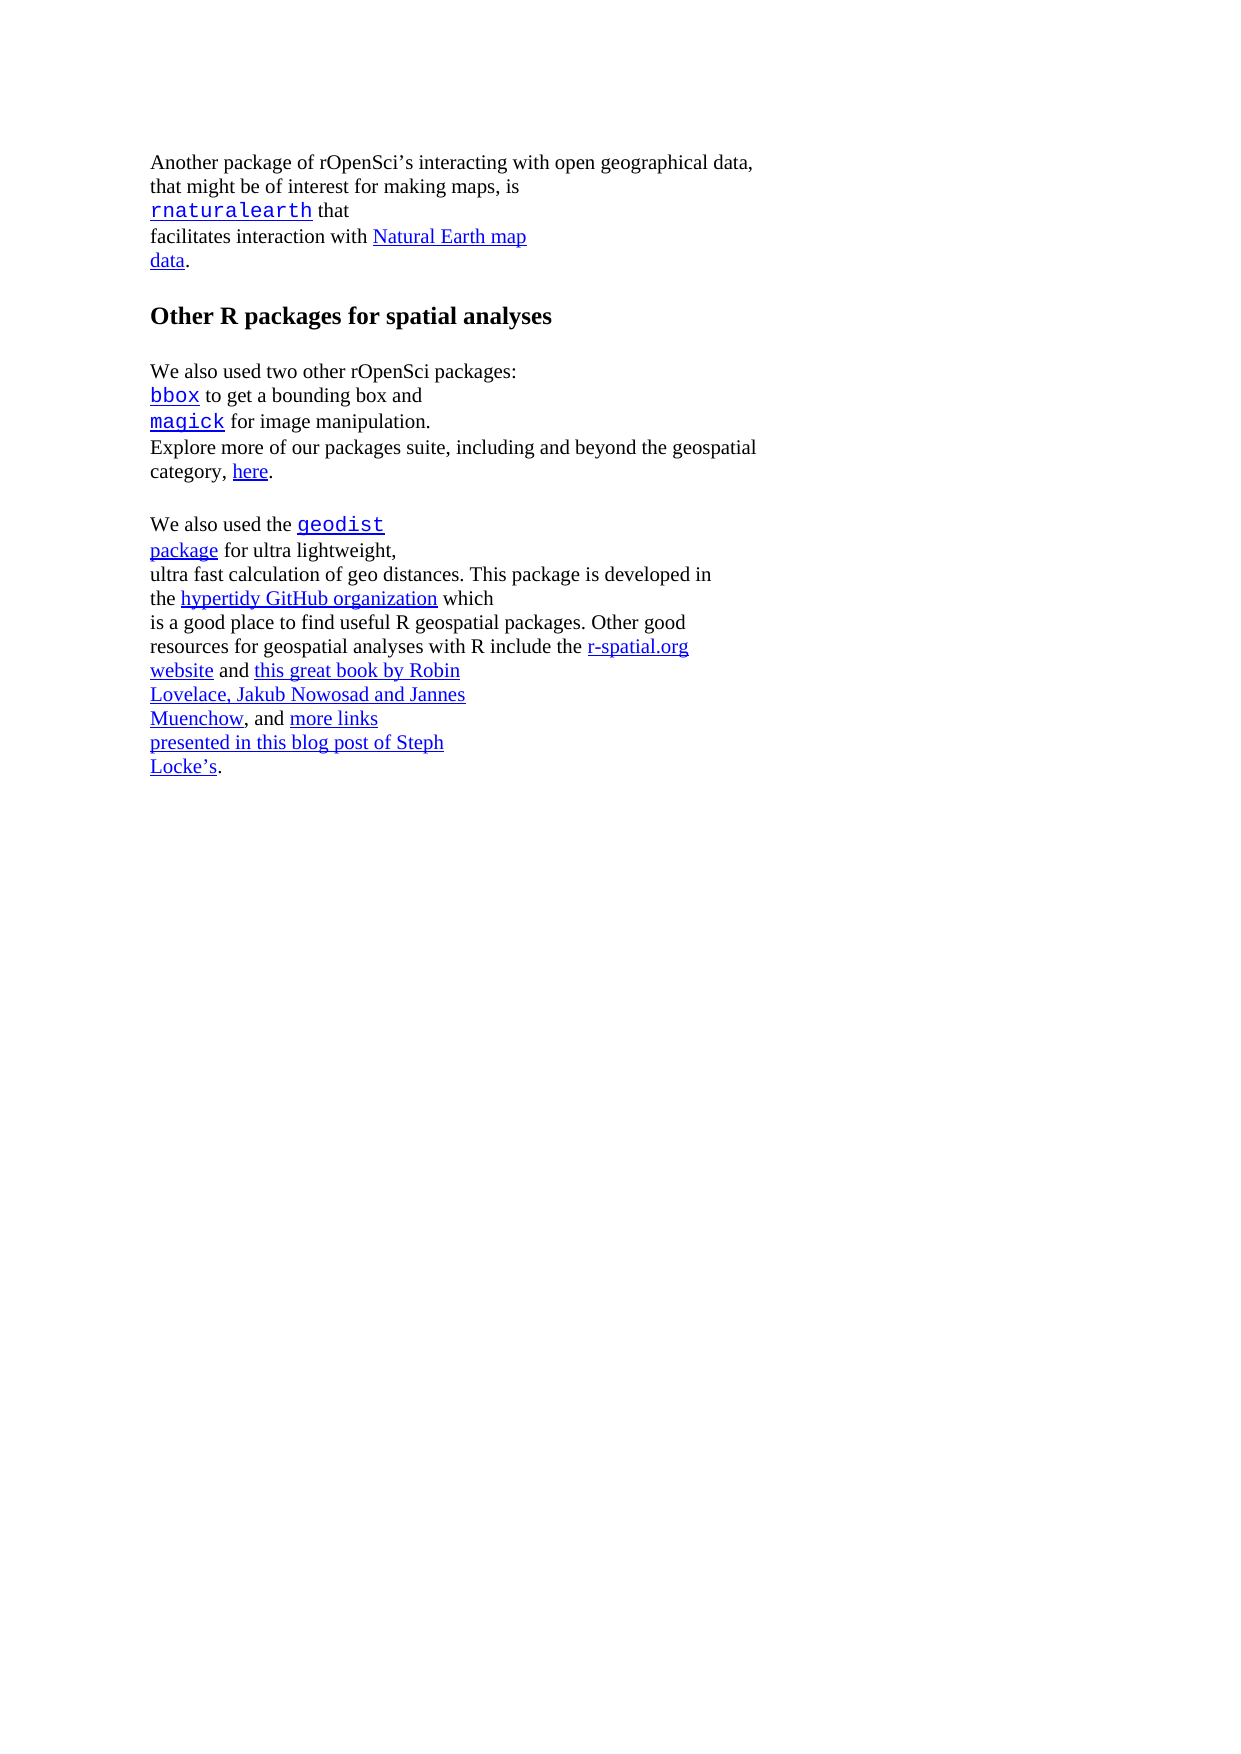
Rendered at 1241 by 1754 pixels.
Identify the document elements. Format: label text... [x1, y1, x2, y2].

text We also used the geodist package for ultra lightweight, ultra fast calculation of geo distances. This package is developed in the hypertidy GitHub organization which is a good place to find useful R geospatial packages. Other good resources for geospatial analyses with R include the r-spatial.org website and this great book by Robin Lovelace, Jakub Nowosad and Jannes Muenchow, and more links presented in this blog post of Steph Locke’s. [150, 512, 1090, 778]
text Other R packages for spatial analyses [150, 301, 1090, 330]
text Another package of rOpenSci’s interacting with open geographical data, that might be of interest for making maps, is rnaturalearth that facilitates interaction with Natural Earth map data. [150, 150, 1090, 272]
text We also used two other rOpenSci packages: bbox to get a bounding box and magick for image manipulation. Explore more of our packages suite, including and beyond the geospatial category, here. [150, 359, 1090, 483]
